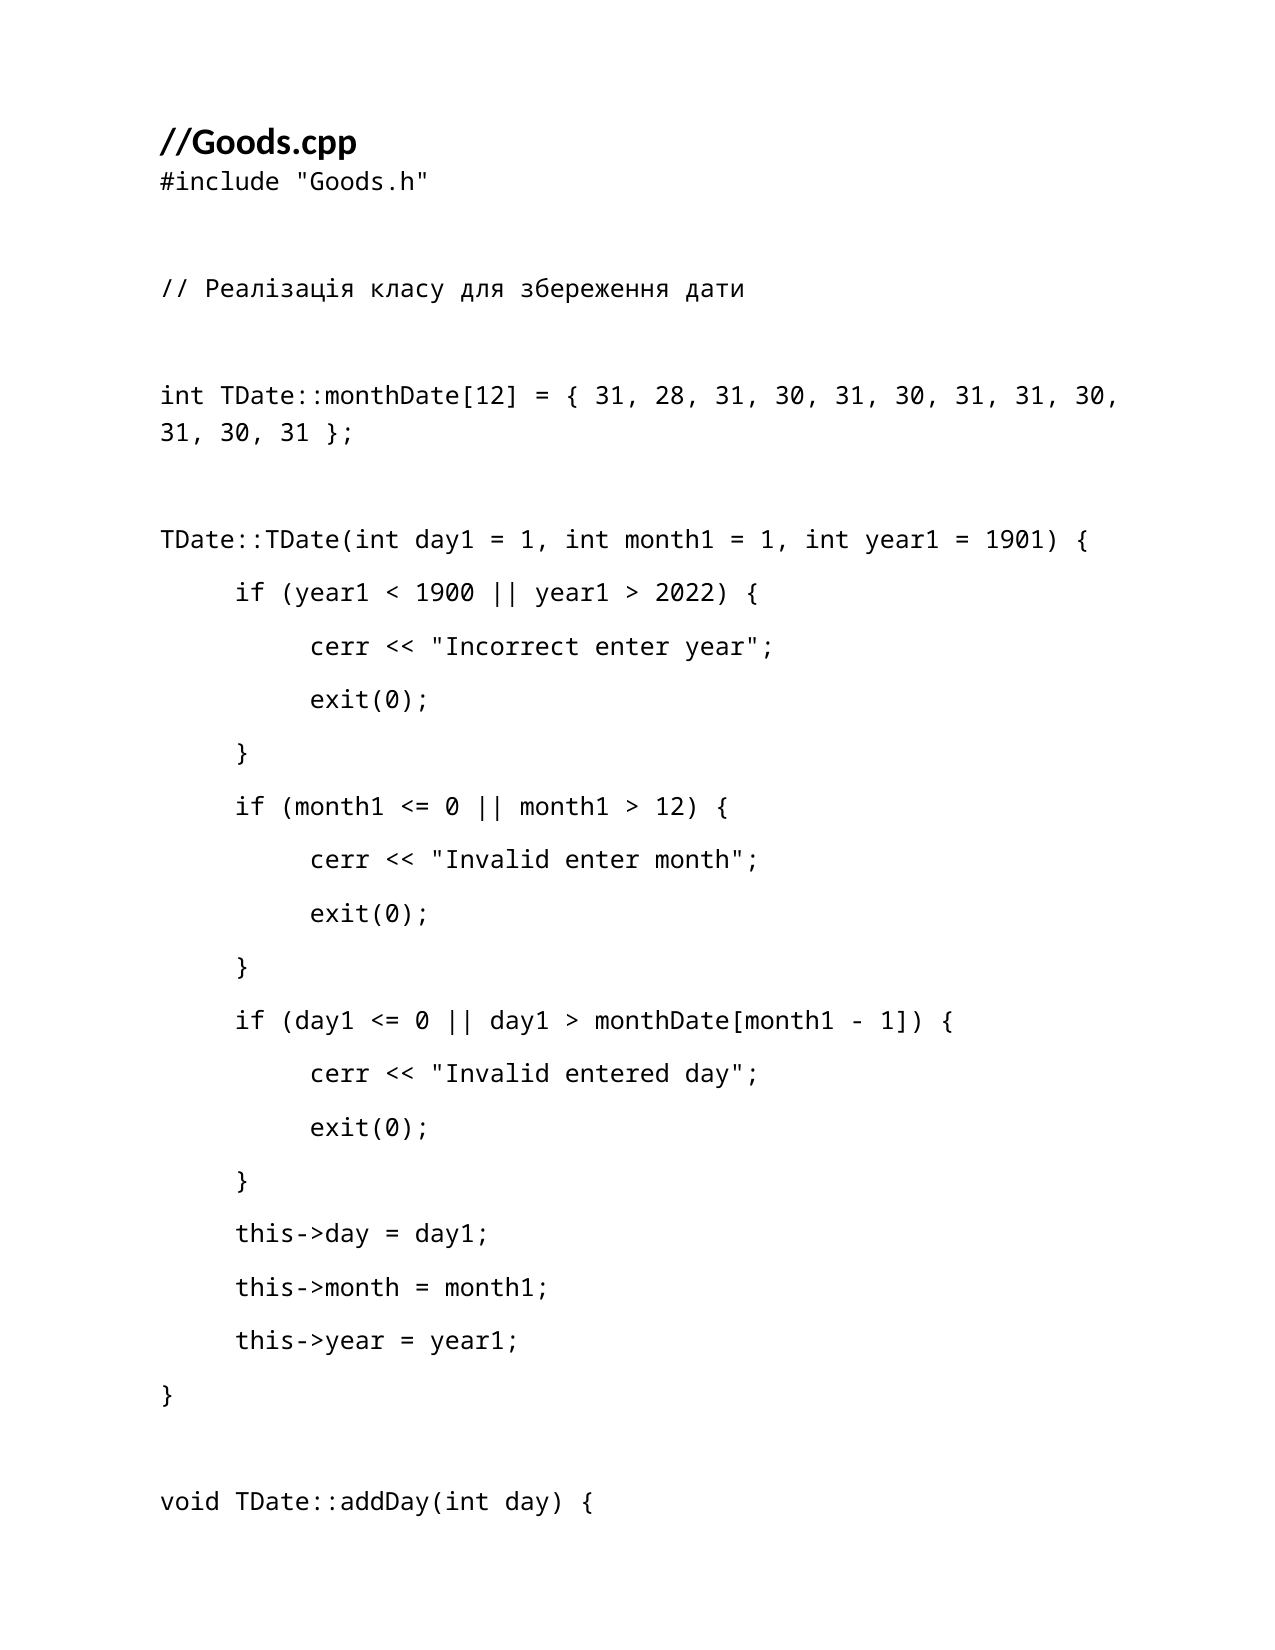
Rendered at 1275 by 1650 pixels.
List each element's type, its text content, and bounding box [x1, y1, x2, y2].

text void TDate::addDay(int day) { [159, 1483, 1157, 1517]
text } [159, 1163, 1157, 1197]
text if (month1 <= 0 || month1 > 12) { [159, 788, 1157, 823]
text cerr << "Incorrect enter year"; [159, 628, 1157, 662]
text // Реалізація класу для збереження дати [159, 271, 1157, 305]
text exit(0); [159, 682, 1157, 716]
text } [159, 735, 1157, 769]
text this->year = year1; [159, 1323, 1157, 1357]
text #include "Goods.h" [159, 164, 1157, 198]
text exit(0); [159, 895, 1157, 929]
text } [159, 949, 1157, 983]
text int TDate::monthDate[12] = { 31, 28, 31, 30, 31, 30, 31, 31, 30, 31, 30, 31 }; [159, 378, 1157, 448]
text } [159, 1376, 1157, 1410]
text if (year1 < 1900 || year1 > 2022) { [159, 575, 1157, 609]
text if (day1 <= 0 || day1 > monthDate[month1 - 1]) { [159, 1002, 1157, 1036]
text TDate::TDate(int day1 = 1, int month1 = 1, int year1 = 1901) { [159, 521, 1157, 555]
text cerr << "Invalid entered day"; [159, 1056, 1157, 1090]
text cerr << "Invalid enter month"; [159, 842, 1157, 876]
text this->month = month1; [159, 1269, 1157, 1303]
text //Goods.cpp [159, 118, 1157, 164]
text exit(0); [159, 1109, 1157, 1143]
text this->day = day1; [159, 1216, 1157, 1250]
